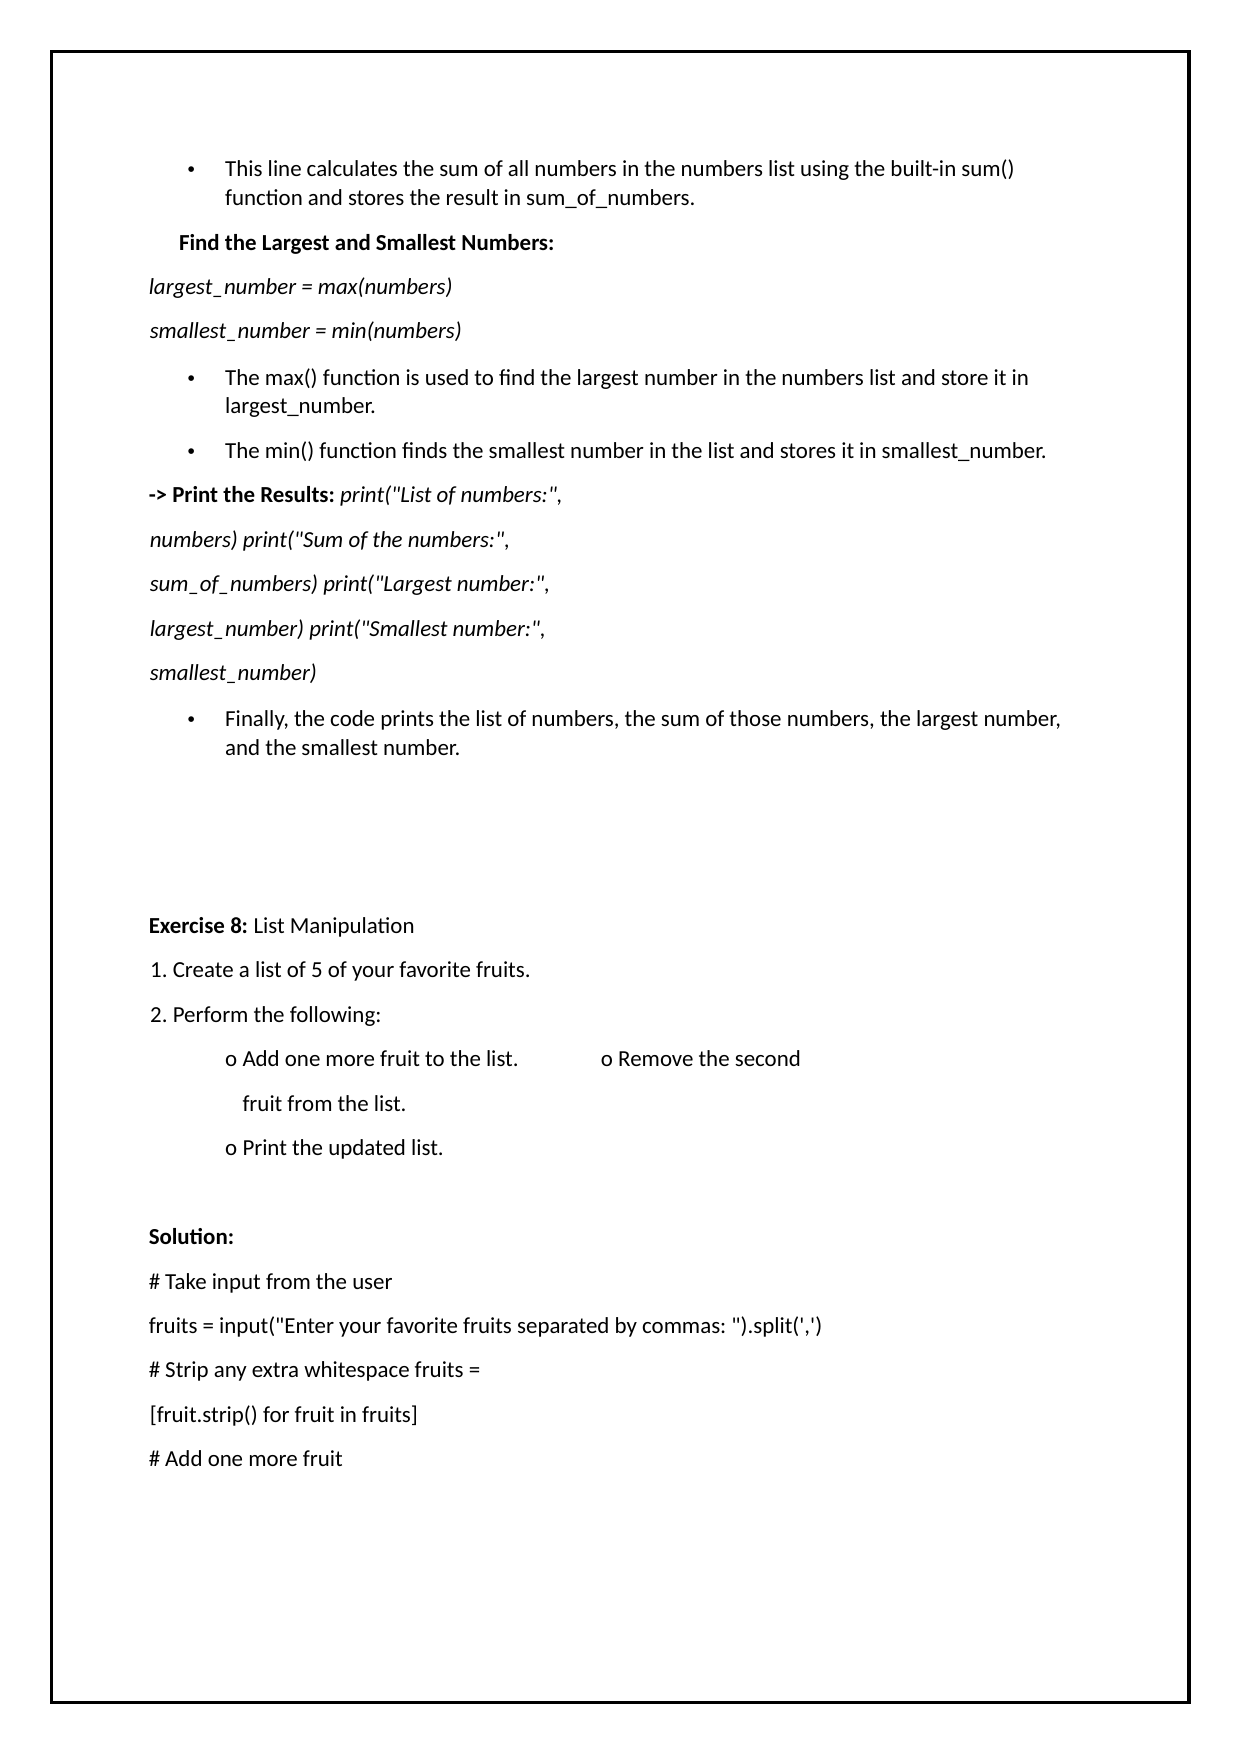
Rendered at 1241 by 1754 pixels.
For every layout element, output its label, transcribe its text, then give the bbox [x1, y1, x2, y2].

list This line calculates the sum of all numbers in the numbers list using the built-in sum() function and stores the result in sum_of_numbers. [187, 154, 1089, 211]
text -> Print the Results: print("List of numbers:", numbers) print("Sum of the numbers:", sum_of_numbers) print("Largest number:", largest_number) print("Smallest number:", smallest_number) [148, 480, 592, 686]
list Print the updated list. [225, 1133, 843, 1161]
list Finally, the code prints the list of numbers, the sum of those numbers, the largest number, and the smallest number. [187, 704, 1089, 761]
text fruits = input("Enter your favorite fruits separated by commas: ").split(',') [148, 1311, 1089, 1339]
list The min() function finds the smallest number in the list and stores it in smallest_number. [187, 436, 1089, 464]
text # Take input from the user [148, 1267, 1089, 1295]
list Create a list of 5 of your favorite fruits. [150, 955, 1089, 983]
list Perform the following: [150, 1000, 1089, 1028]
text Exercise 8: List Manipulation [148, 911, 1089, 939]
text Find the Largest and Smallest Numbers: [179, 228, 677, 256]
list Add one more fruit to the list. o Remove the second fruit from the list. [225, 1044, 843, 1117]
text largest_number = max(numbers) smallest_number = min(numbers) [148, 272, 620, 344]
text # Strip any extra whitespace fruits = [fruit.strip() for fruit in fruits] [148, 1356, 490, 1428]
text Solution: [148, 1222, 677, 1250]
text # Add one more fruit [148, 1444, 1089, 1472]
list The max() function is used to find the largest number in the numbers list and store it in largest_number. [187, 363, 1089, 419]
